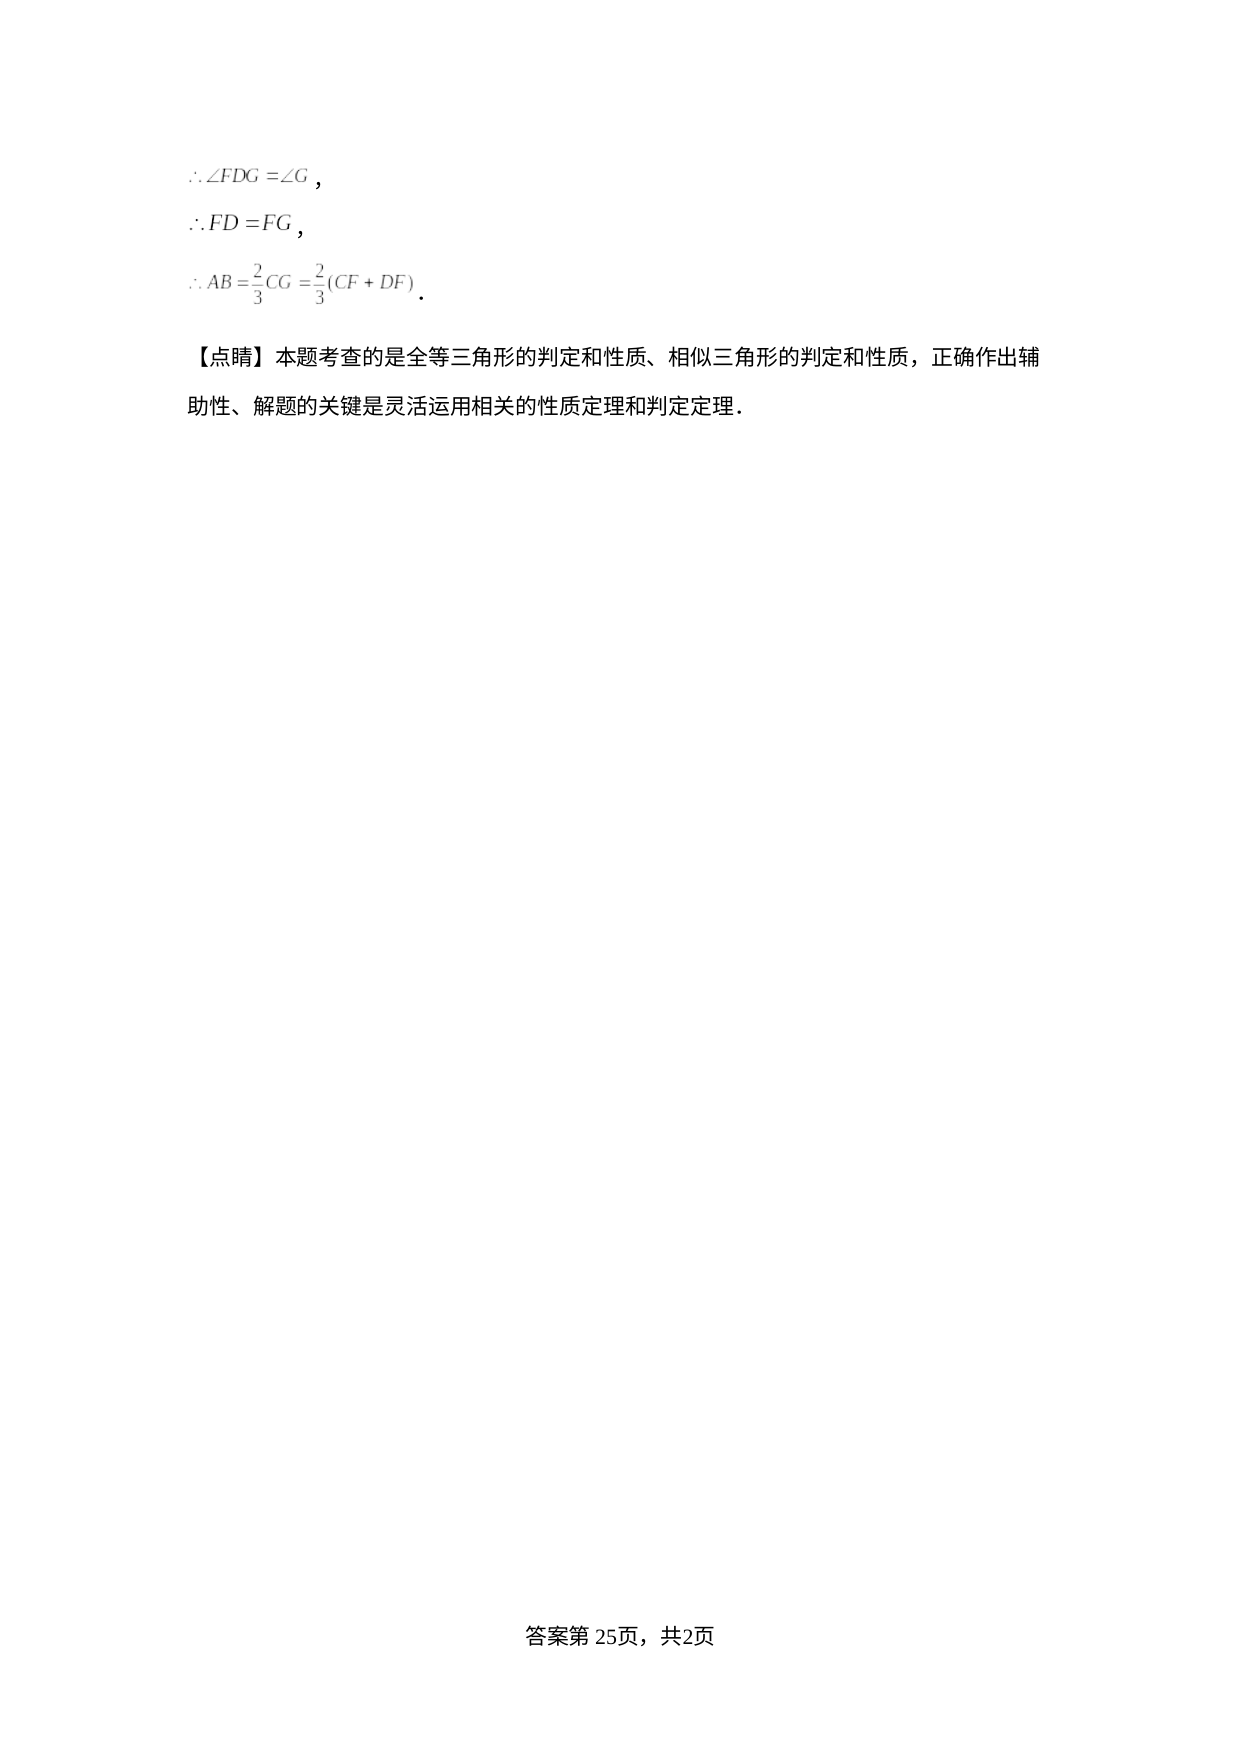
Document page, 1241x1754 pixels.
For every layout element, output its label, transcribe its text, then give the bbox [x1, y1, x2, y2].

text 【点睛】本题考查的是全等三角形的判定和性质、相似三角形的判定和性质，正确作出辅助性、解题的关键是灵活运用相关的性质定理和判定定理． [187, 339, 1053, 421]
text ， [187, 162, 1053, 194]
text ， [187, 210, 1053, 243]
text ． [187, 259, 1053, 324]
